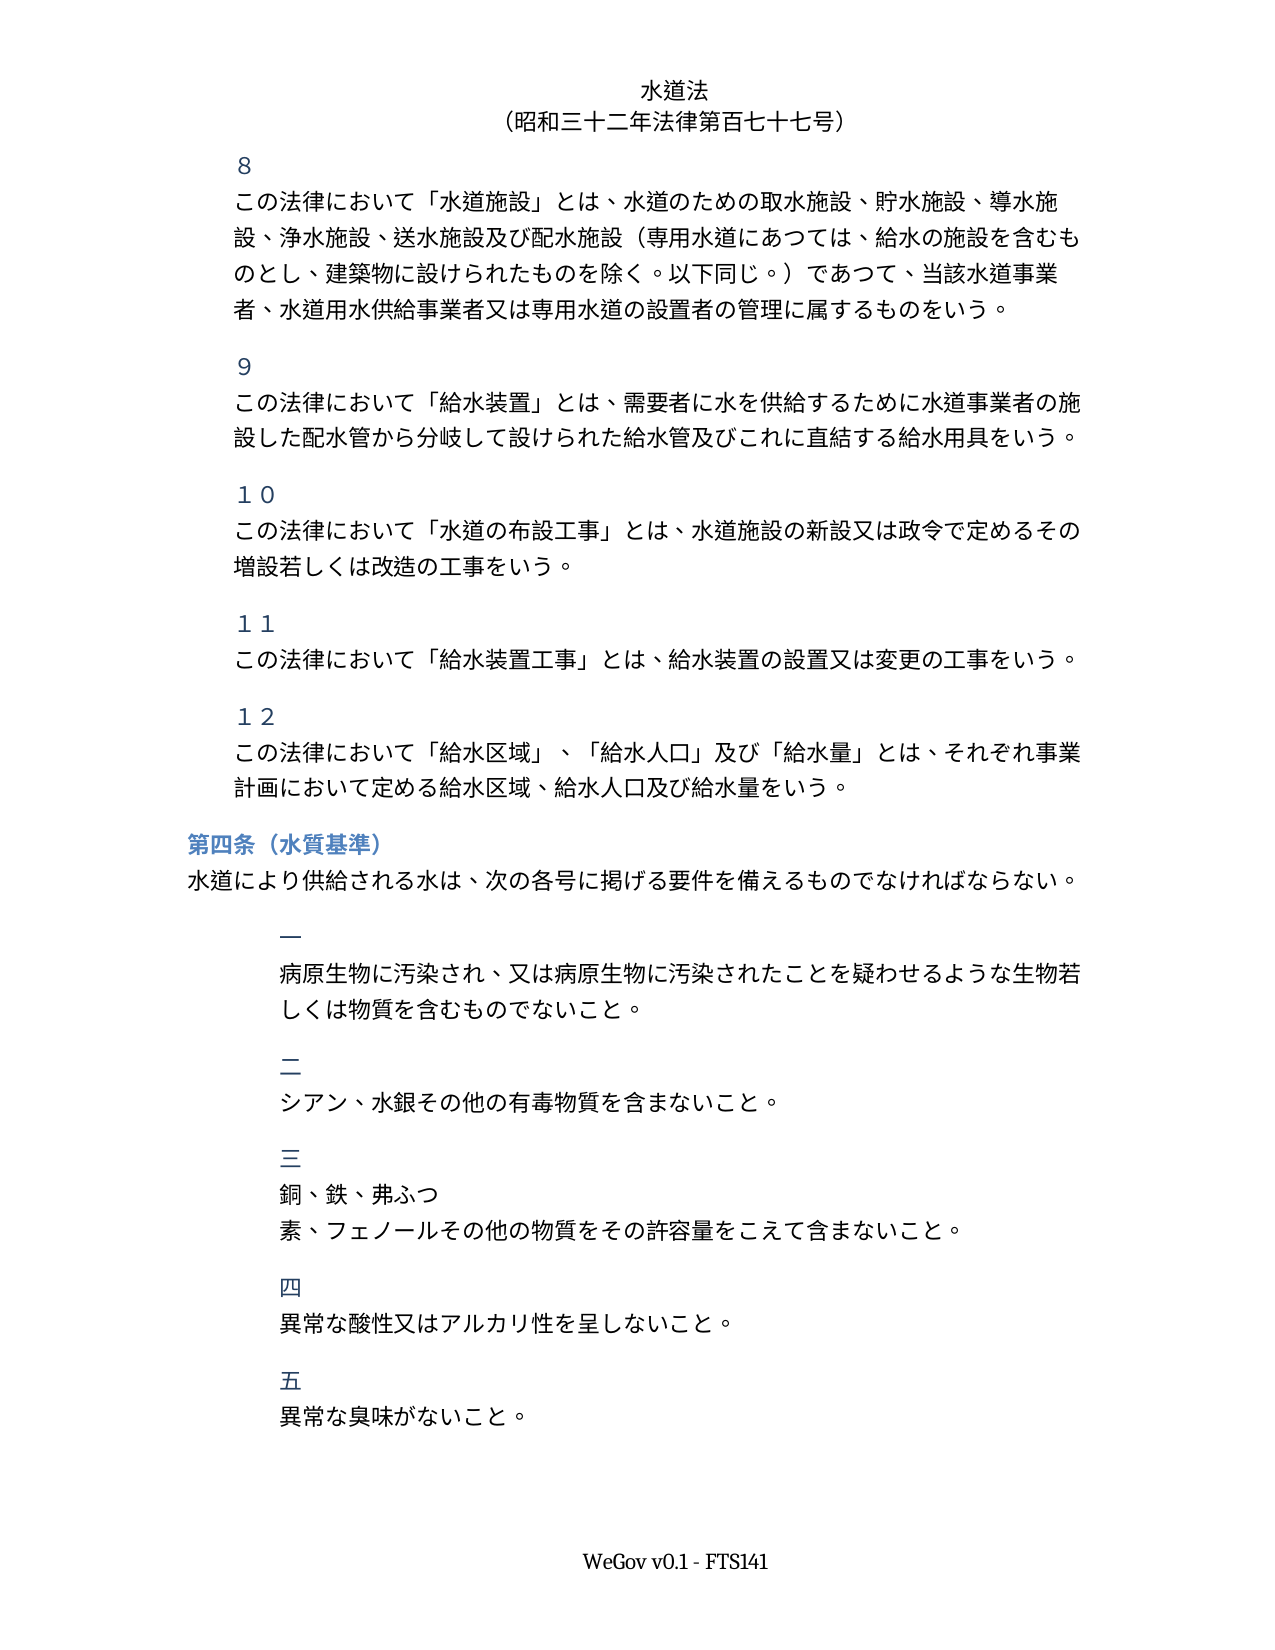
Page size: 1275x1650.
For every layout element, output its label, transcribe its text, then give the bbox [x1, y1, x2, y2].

subtitle １１ [233, 608, 1087, 639]
text 水道により供給される水は、次の各号に掲げる要件を備えるものでなければならない。 [187, 865, 1087, 896]
text 銅、鉄、弗ふつ 素、フェノールその他の物質をその許容量をこえて含まないこと。 [279, 1179, 1087, 1246]
text シアン、水銀その他の有毒物質を含まないこと。 [279, 1086, 1087, 1118]
subtitle 四 [279, 1272, 1087, 1303]
text この法律において「給水装置工事」とは、給水装置の設置又は変更の工事をいう。 [233, 644, 1087, 675]
text この法律において「給水装置」とは、需要者に水を供給するために水道事業者の施設した配水管から分岐して設けられた給水管及びこれに直結する給水用具をいう。 [233, 386, 1087, 454]
subtitle ８ [233, 150, 1087, 181]
text この法律において「給水区域」、「給水人口」及び「給水量」とは、それぞれ事業計画において定める給水区域、給水人口及び給水量をいう。 [233, 736, 1087, 804]
text 異常な臭味がないこと。 [279, 1401, 1087, 1432]
subtitle ９ [233, 351, 1087, 382]
subtitle 一 [279, 922, 1087, 953]
subtitle １０ [233, 479, 1087, 510]
text 病原生物に汚染され、又は病原生物に汚染されたことを疑わせるような生物若しくは物質を含むものでないこと。 [279, 958, 1087, 1025]
subtitle 二 [279, 1051, 1087, 1082]
text この法律において「水道施設」とは、水道のための取水施設、貯水施設、導水施設、浄水施設、送水施設及び配水施設（専用水道にあつては、給水の施設を含むものとし、建築物に設けられたものを除く。以下同じ。）であつて、当該水道事業者、水道用水供給事業者又は専用水道の設置者の管理に属するものをいう。 [233, 186, 1087, 325]
subtitle 三 [279, 1143, 1087, 1174]
subtitle 第四条（水質基準） [187, 829, 1087, 860]
text 異常な酸性又はアルカリ性を呈しないこと。 [279, 1308, 1087, 1339]
subtitle １２ [233, 701, 1087, 732]
subtitle 五 [279, 1364, 1087, 1396]
text この法律において「水道の布設工事」とは、水道施設の新設又は政令で定めるその増設若しくは改造の工事をいう。 [233, 515, 1087, 582]
